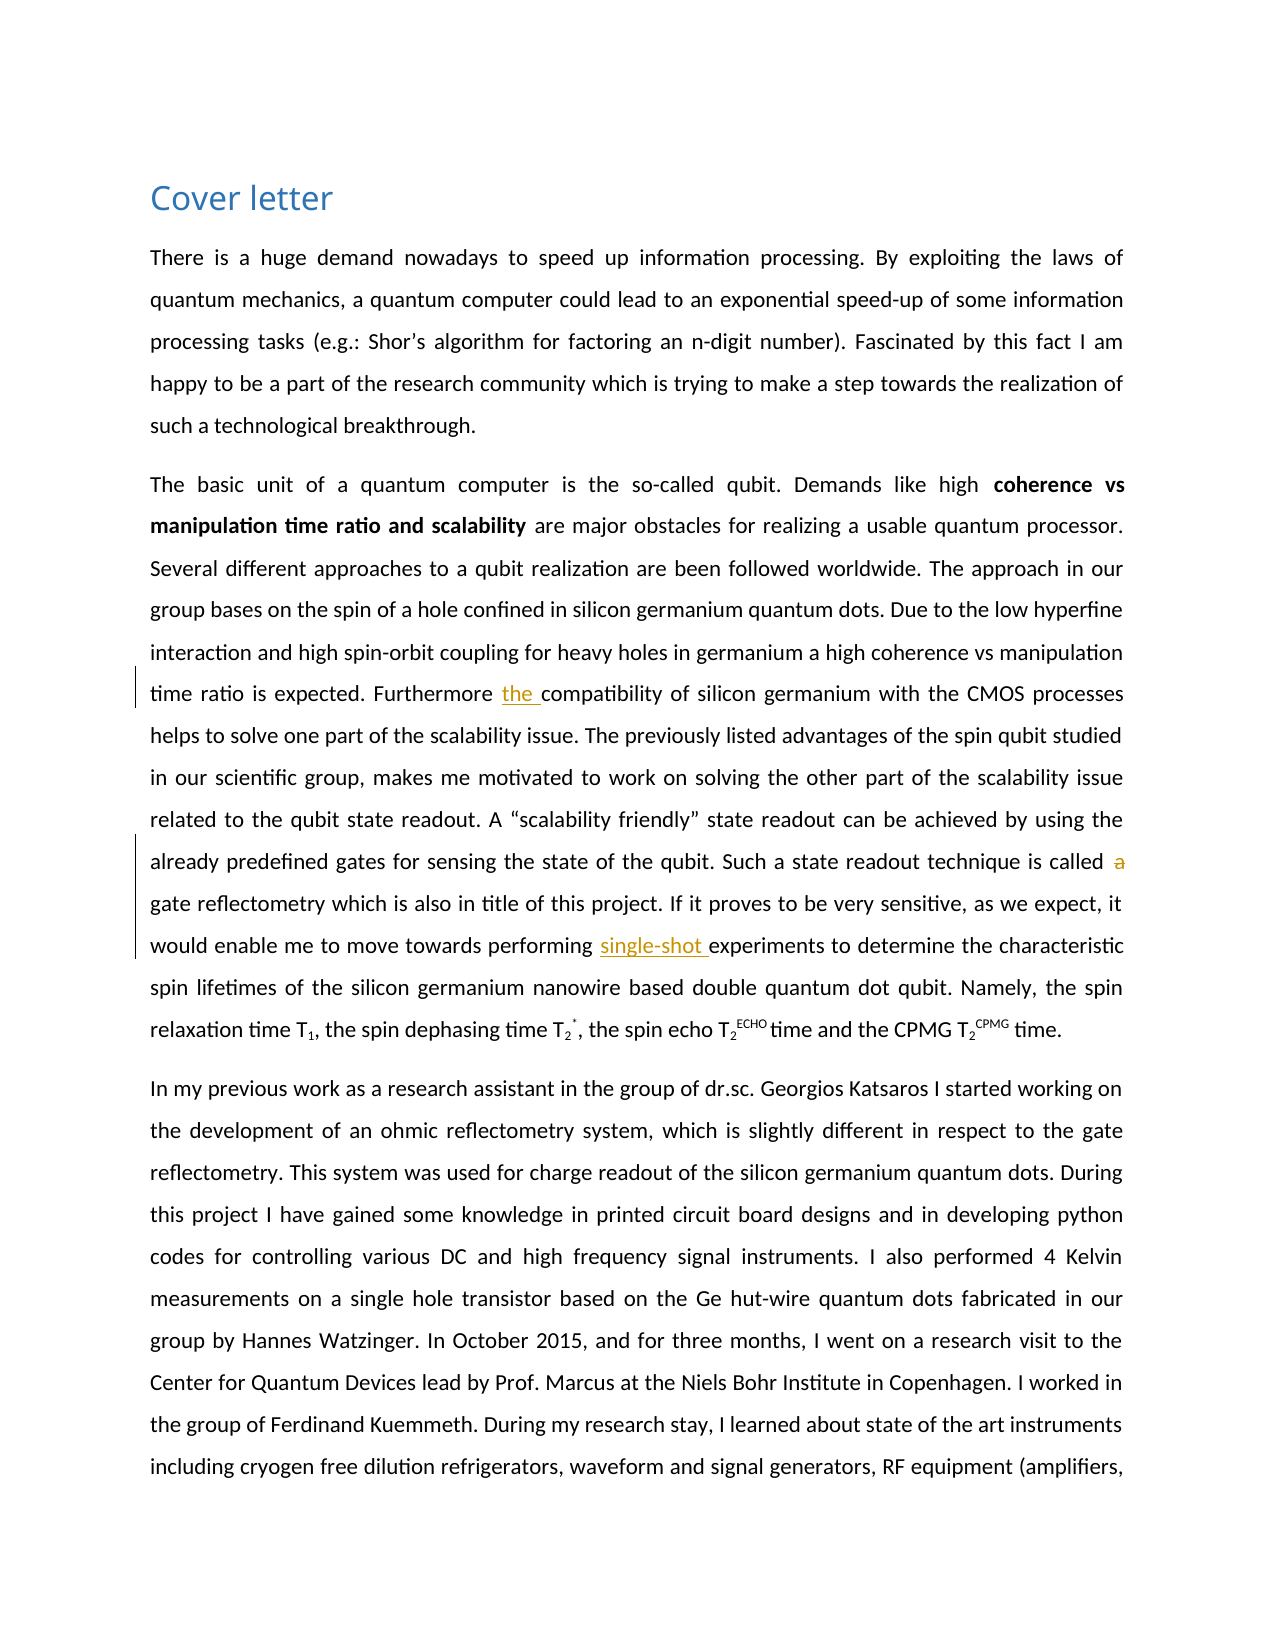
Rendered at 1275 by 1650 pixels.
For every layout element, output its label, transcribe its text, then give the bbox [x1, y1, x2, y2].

subtitle Cover letter [150, 175, 1125, 220]
text The basic unit of a quantum computer is the so-called qubit. Demands like high coherence vs manipulation time ratio and scalability are major obstacles for realizing a usable quantum processor. Several different approaches to a qubit realization are been followed worldwide. The approach in our group bases on the spin of a hole confined in silicon germanium quantum dots. Due to the low hyperfine interaction and high spin-orbit coupling for heavy holes in germanium a high coherence vs manipulation time ratio is expected. Furthermore compatibility of silicon germanium with the CMOS processes helps to solve one part of the scalability issue. The previously listed advantages of the spin qubit studied in our scientific group, makes me motivated to work on solving the other part of the scalability issue related to the qubit state readout. A “scalability friendly” state readout can be achieved by using the already predefined gates for sensing the state of the qubit. Such a state readout technique is called gate reflectometry which is also in title of this project. If it proves to be very sensitive, as we expect, it would enable me to move towards performing experiments to determine the characteristic spin lifetimes of the silicon germanium nanowire based double quantum dot qubit. Namely, the spin relaxation time T1, the spin dephasing time T2*, the spin echo T2ECHO time and the CPMG T2CPMG time. [150, 470, 1125, 1043]
text There is a huge demand nowadays to speed up information processing. By exploiting the laws of quantum mechanics, a quantum computer could lead to an exponential speed-up of some information processing tasks (e.g.: Shor’s algorithm for factoring an n-digit number). Fascinated by this fact I am happy to be a part of the research community which is trying to make a step towards the realization of such a technological breakthrough. [150, 243, 1125, 439]
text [150, 1074, 1125, 1480]
